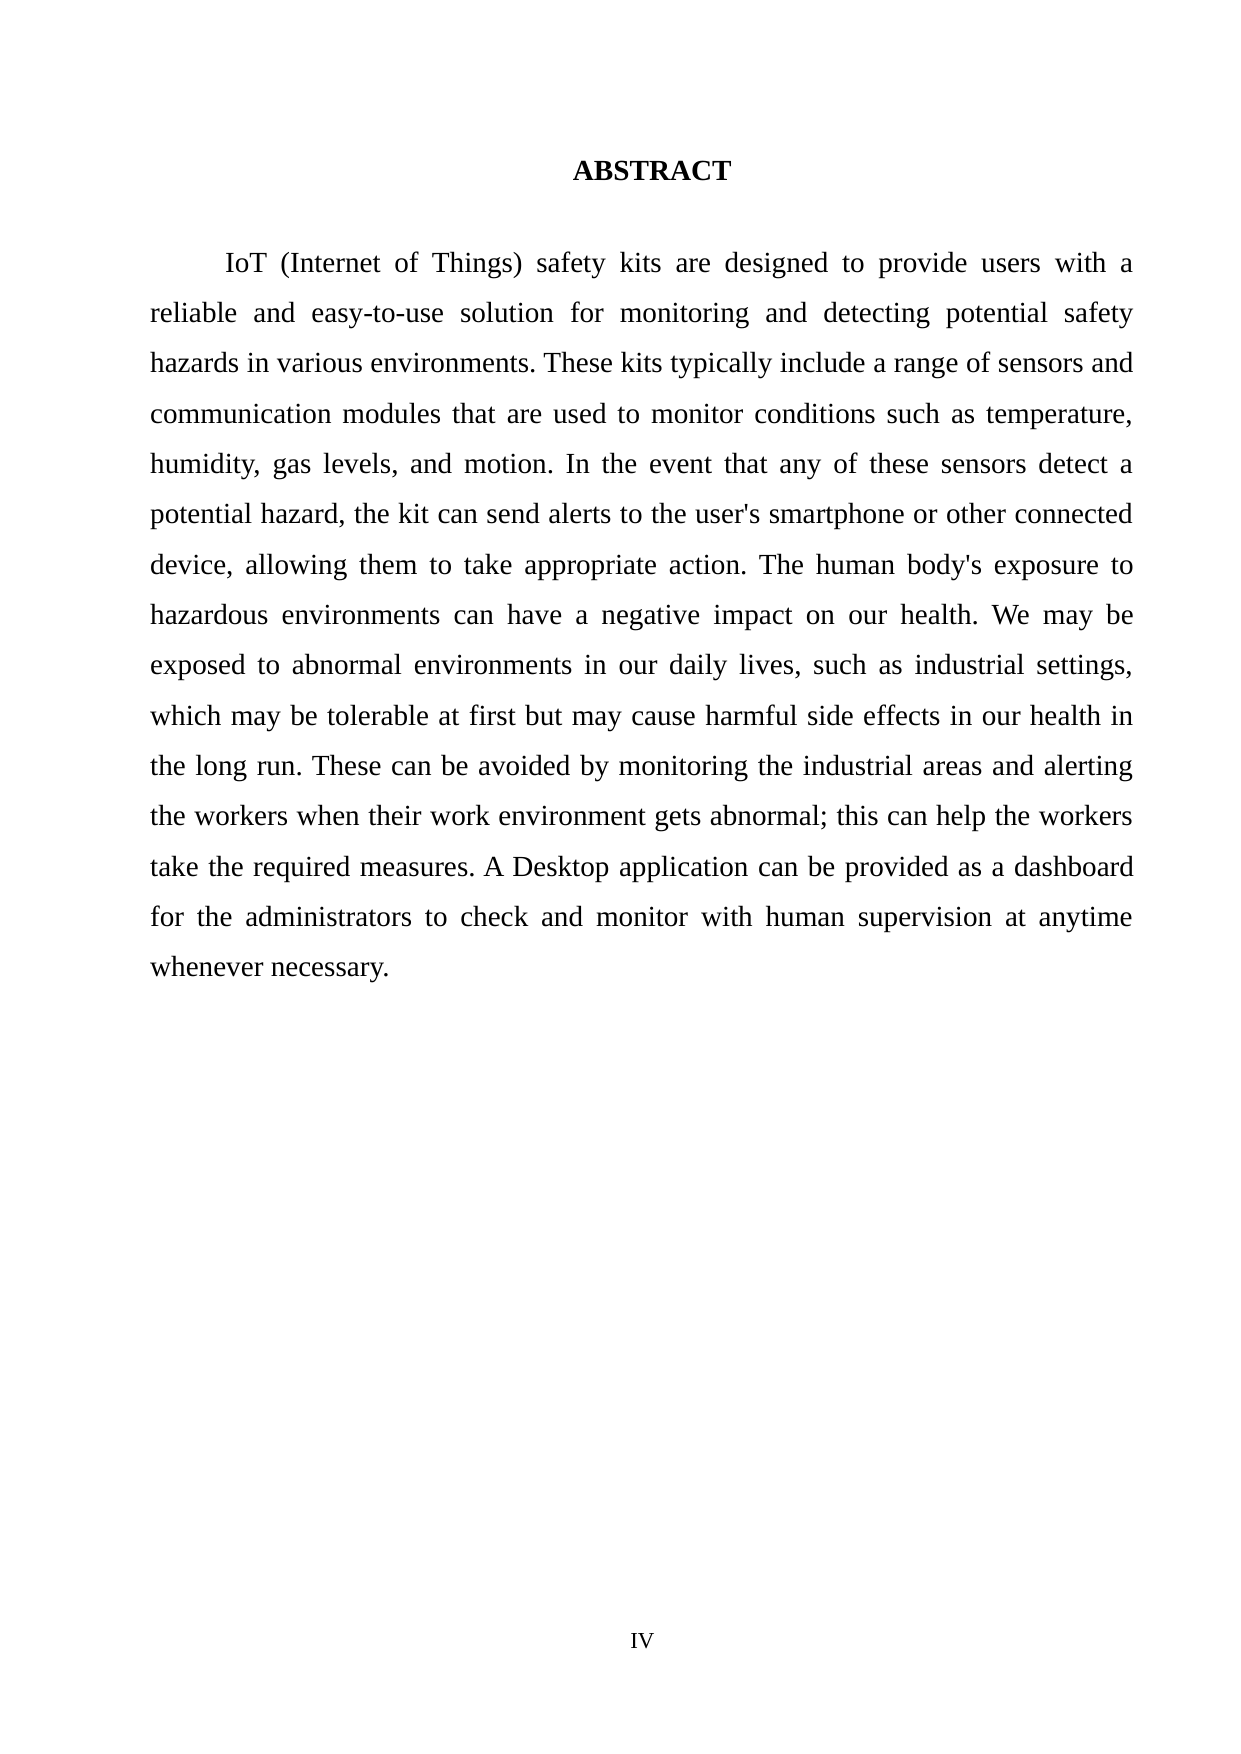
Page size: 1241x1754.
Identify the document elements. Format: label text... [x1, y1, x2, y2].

text ABSTRACT [165, 153, 1139, 186]
text IoT (Internet of Things) safety kits are designed to provide users with a reliable and easy-to-use solution for monitoring and detecting potential safety hazards in various environments. These kits typically include a range of sensors and communication modules that are used to monitor conditions such as temperature, humidity, gas levels, and motion. In the event that any of these sensors detect a potential hazard, the kit can send alerts to the user's smartphone or other connected device, allowing them to take appropriate action. The human body's exposure to hazardous environments can have a negative impact on our health. We may be exposed to abnormal environments in our daily lives, such as industrial settings, which may be tolerable at first but may cause harmful side effects in our health in the long run. These can be avoided by monitoring the industrial areas and alerting the workers when their work environment gets abnormal; this can help the workers take the required measures. A Desktop application can be provided as a dashboard for the administrators to check and monitor with human supervision at anytime whenever necessary. [150, 245, 1134, 983]
